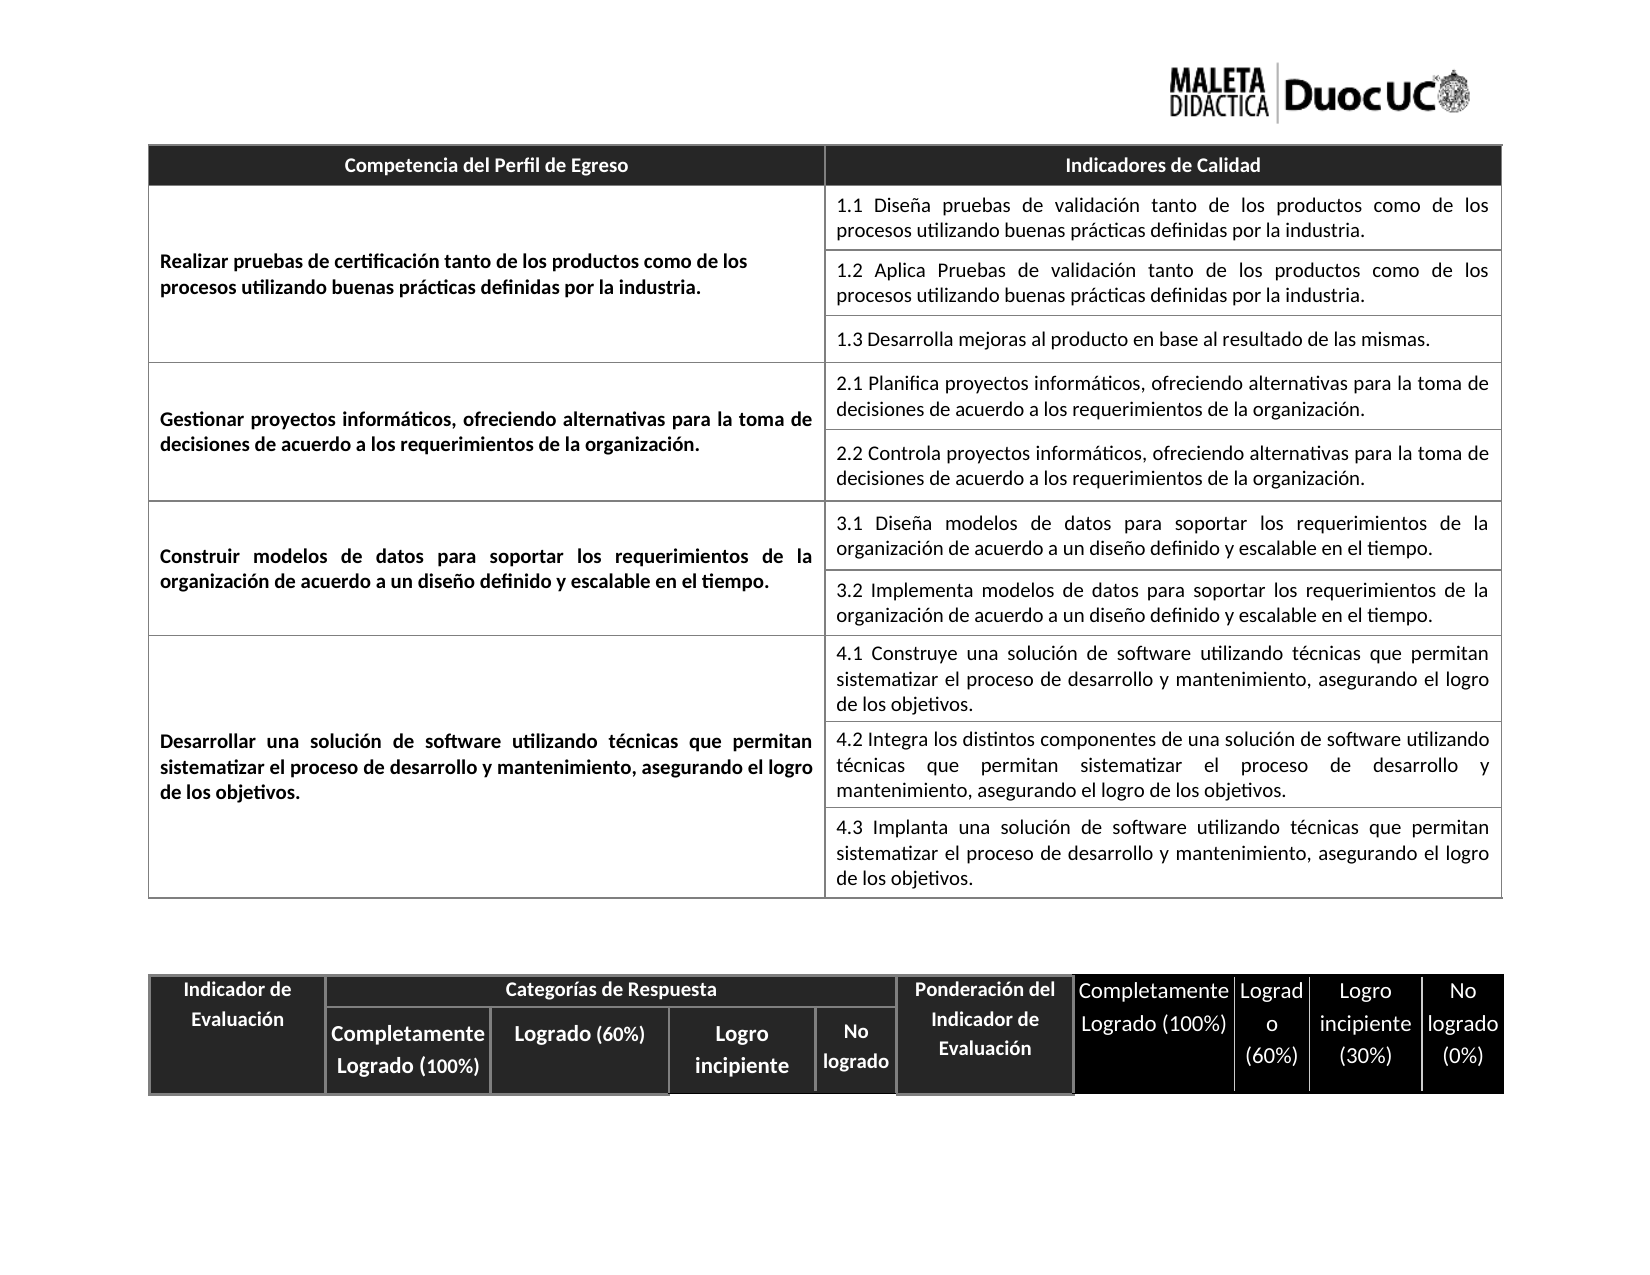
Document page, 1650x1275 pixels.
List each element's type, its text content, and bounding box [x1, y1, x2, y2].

table_cell 1.2 Aplica Pruebas de validación tanto de los productos como de los procesos utilizando buenas prácticas definidas por la industria. [826, 251, 1501, 314]
table_cell 1.3 Desarrolla mejoras al producto en base al resultado de las mismas. [826, 316, 1501, 361]
table_cell Gestionar proyectos informáticos, ofreciendo alternativas para la toma de decisiones de acuerdo a los requerimientos de la organización. [149, 363, 824, 500]
table_header Logro incipiente (30%) [1309, 975, 1422, 1093]
table_cell Completamente Logrado (100%) [327, 1008, 489, 1093]
table_cell 2.1 Planifica proyectos informáticos, ofreciendo alternativas para la toma de decisiones de acuerdo a los requerimientos de la organización. [826, 363, 1501, 428]
table_cell 3.1 Diseña modelos de datos para soportar los requerimientos de la organización de acuerdo a un diseño definido y escalable en el tiempo. [826, 502, 1501, 569]
table_cell Desarrollar una solución de software utilizando técnicas que permitan sistematizar el proceso de desarrollo y mantenimiento, asegurando el logro de los objetivos. [149, 636, 824, 897]
picture [1137, 39, 1503, 144]
table_cell 1.1 Diseña pruebas de validación tanto de los productos como de los procesos utilizando buenas prácticas definidas por la industria. [826, 186, 1501, 249]
table_cell 4.3 Implanta una solución de software utilizando técnicas que permitan sistematizar el proceso de desarrollo y mantenimiento, asegurando el logro de los objetivos. [826, 808, 1501, 897]
table_header Indicador de Evaluación [151, 977, 324, 1093]
table_cell Construir modelos de datos para soportar los requerimientos de la organización de acuerdo a un diseño definido y escalable en el tiempo. [149, 502, 824, 635]
table_cell Realizar pruebas de certificación tanto de los productos como de los procesos utilizando buenas prácticas definidas por la industria. [149, 186, 824, 361]
table_header Categorías de Respuesta [327, 977, 895, 1006]
table_cell 4.1 Construye una solución de software utilizando técnicas que permitan sistematizar el proceso de desarrollo y mantenimiento, asegurando el logro de los objetivos. [826, 636, 1501, 721]
table_cell No logrado [815, 1008, 895, 1093]
table_header Indicadores de Calidad [826, 146, 1501, 185]
table_cell 4.2 Integra los distintos componentes de una solución de software utilizando técnicas que permitan sistematizar el proceso de desarrollo y mantenimiento, asegurando el logro de los objetivos. [826, 722, 1501, 807]
table_header No logrado (0%) [1422, 975, 1503, 1093]
table_header Logrado (60%) [1234, 975, 1309, 1093]
table_header Ponderación del Indicador de Evaluación [898, 977, 1072, 1093]
table_cell Logrado (60%) [492, 1008, 668, 1093]
table_cell 2.2 Controla proyectos informáticos, ofreciendo alternativas para la toma de decisiones de acuerdo a los requerimientos de la organización. [826, 430, 1501, 500]
table_header Completamente Logrado (100%) [1075, 975, 1234, 1093]
table_cell 3.2 Implementa modelos de datos para soportar los requerimientos de la organización de acuerdo a un diseño definido y escalable en el tiempo. [826, 571, 1501, 635]
table_header Competencia del Perfil de Egreso [149, 146, 824, 185]
table_cell Logro incipiente [670, 1008, 815, 1093]
